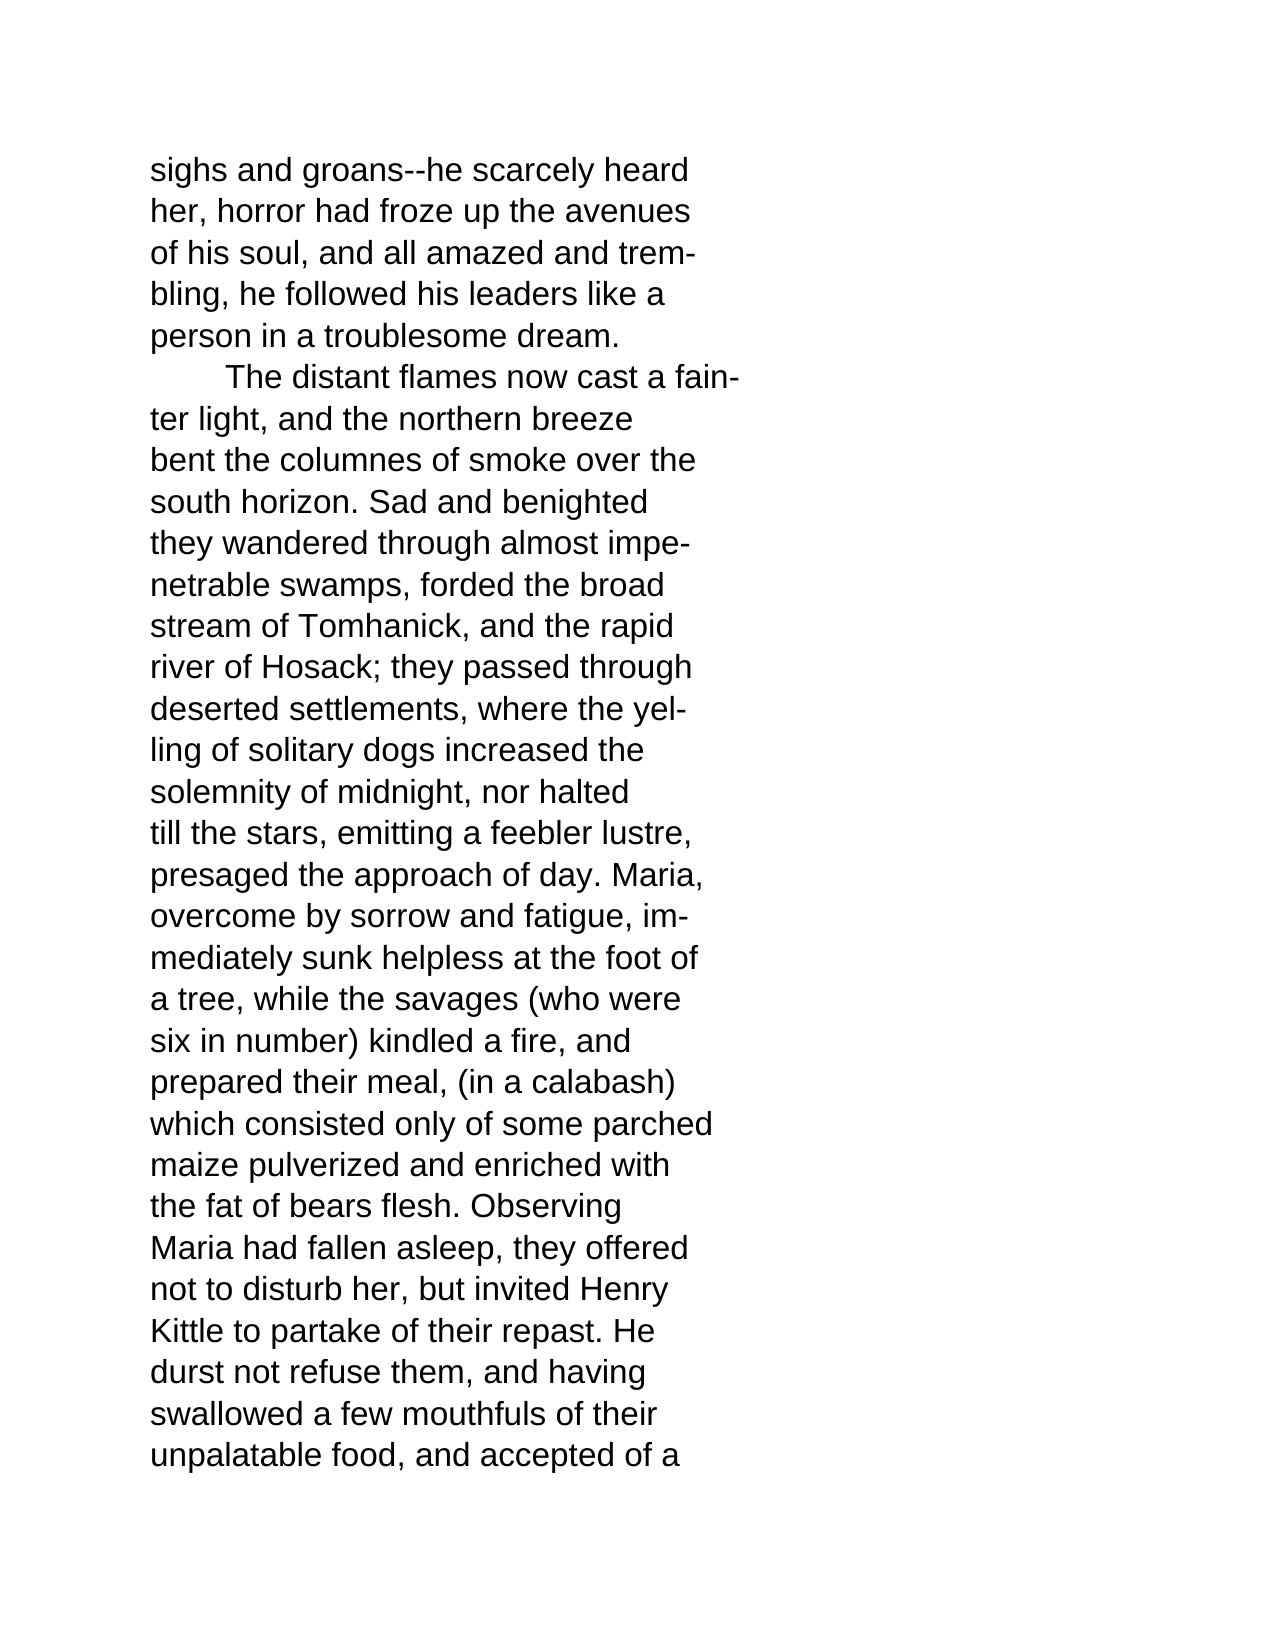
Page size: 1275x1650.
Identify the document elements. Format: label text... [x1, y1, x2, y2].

text river of Hosack; they passed through [150, 647, 1125, 686]
text south horizon. Sad and benighted [150, 482, 1125, 520]
text the fat of bears flesh. Observing [150, 1186, 1125, 1225]
text ling of solitary dogs increased the [150, 730, 1125, 769]
text till the stars, emitting a feebler lustre, [150, 813, 1125, 852]
text Kittle to partake of their repast. He [150, 1311, 1125, 1349]
text her, horror had froze up the avenues [150, 191, 1125, 230]
text The distant flames now cast a fain- [150, 357, 1125, 396]
text swallowed a few mouthfuls of their [150, 1394, 1125, 1432]
text presaged the approach of day. Maria, [150, 855, 1125, 893]
text a tree, while the savages (who were [150, 979, 1125, 1018]
text not to disturb her, but invited Henry [150, 1269, 1125, 1308]
text netrable swamps, forded the broad [150, 564, 1125, 603]
text they wandered through almost impe- [150, 523, 1125, 562]
text durst not refuse them, and having [150, 1352, 1125, 1391]
text of his soul, and all amazed and trem- [150, 233, 1125, 271]
text unpalatable food, and accepted of a [150, 1435, 1125, 1474]
text bent the columnes of smoke over the [150, 440, 1125, 479]
text sighs and groans--he scarcely heard [150, 150, 1125, 188]
text which consisted only of some parched [150, 1103, 1125, 1142]
text Maria had fallen asleep, they offered [150, 1228, 1125, 1266]
text overcome by sorrow and fatigue, im- [150, 896, 1125, 935]
text prepared their meal, (in a calabash) [150, 1062, 1125, 1101]
text bling, he followed his leaders like a [150, 274, 1125, 313]
text solemnity of midnight, nor halted [150, 772, 1125, 810]
text maize pulverized and enriched with [150, 1145, 1125, 1183]
text person in a troublesome dream. [150, 316, 1125, 354]
text mediately sunk helpless at the foot of [150, 938, 1125, 976]
text six in number) kindled a fire, and [150, 1021, 1125, 1059]
text deserted settlements, where the yel- [150, 689, 1125, 727]
text stream of Tomhanick, and the rapid [150, 606, 1125, 644]
text ter light, and the northern breeze [150, 399, 1125, 437]
